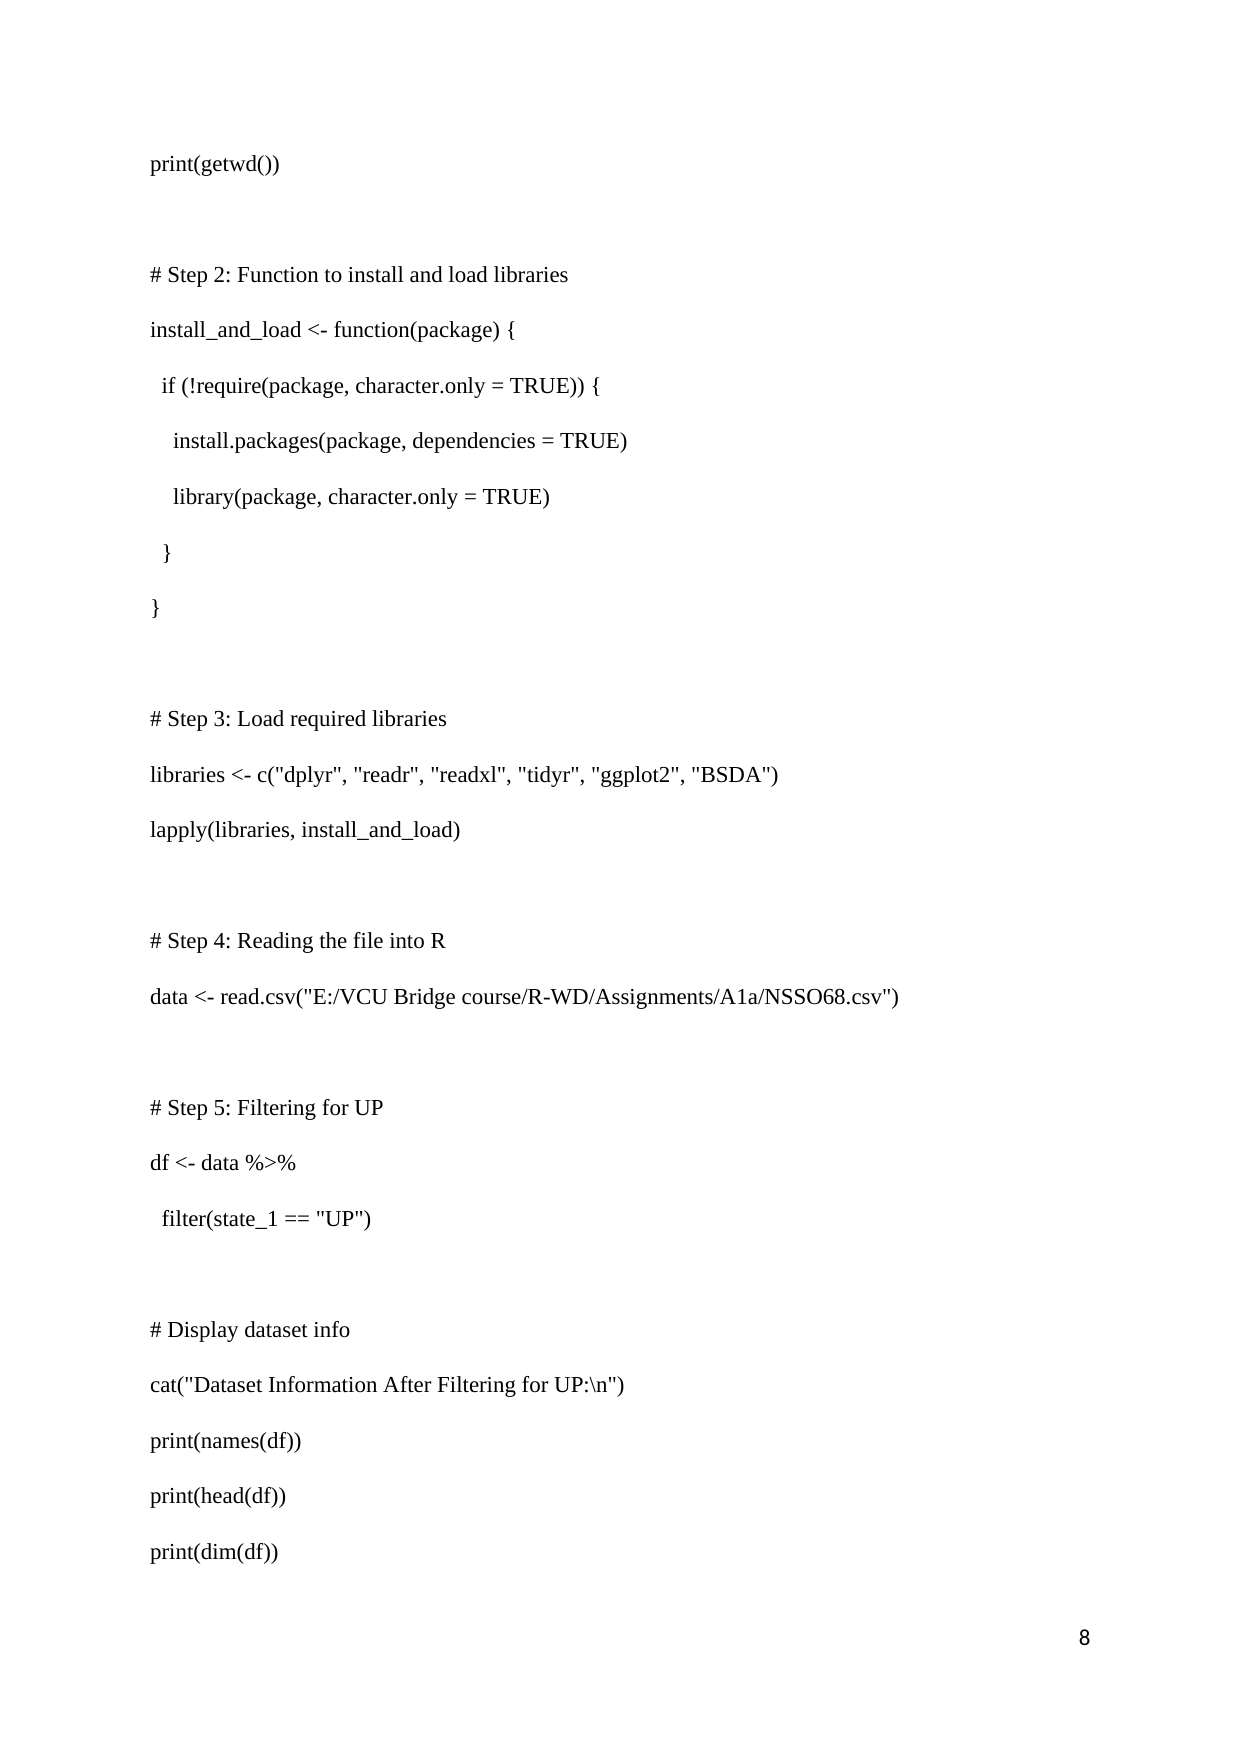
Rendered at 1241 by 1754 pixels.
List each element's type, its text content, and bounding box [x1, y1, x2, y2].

text # Step 5: Filtering for UP [150, 1094, 1090, 1120]
text print(head(df)) [150, 1482, 1090, 1509]
text # Step 2: Function to install and load libraries [150, 261, 1090, 287]
text print(getwd()) [150, 150, 1090, 176]
text # Step 4: Reading the file into R [150, 927, 1090, 954]
text libraries <- c("dplyr", "readr", "readxl", "tidyr", "ggplot2", "BSDA") [150, 761, 1090, 787]
text print(dim(df)) [150, 1538, 1090, 1564]
text filter(state_1 == "UP") [150, 1205, 1090, 1231]
text print(names(df)) [150, 1427, 1090, 1453]
text } [150, 594, 1090, 621]
text data <- read.csv("E:/VCU Bridge course/R-WD/Assignments/A1a/NSSO68.csv") [150, 983, 1090, 1009]
text library(package, character.only = TRUE) [150, 483, 1090, 509]
text install_and_load <- function(package) { [150, 317, 1090, 343]
text # Display dataset info [150, 1316, 1090, 1342]
text install.packages(package, dependencies = TRUE) [150, 428, 1090, 454]
text df <- data %>% [150, 1149, 1090, 1176]
text lapply(libraries, install_and_load) [150, 816, 1090, 843]
text } [150, 539, 1090, 565]
text cat("Dataset Information After Filtering for UP:\n") [150, 1371, 1090, 1398]
text if (!require(package, character.only = TRUE)) { [150, 372, 1090, 398]
text # Step 3: Load required libraries [150, 705, 1090, 732]
